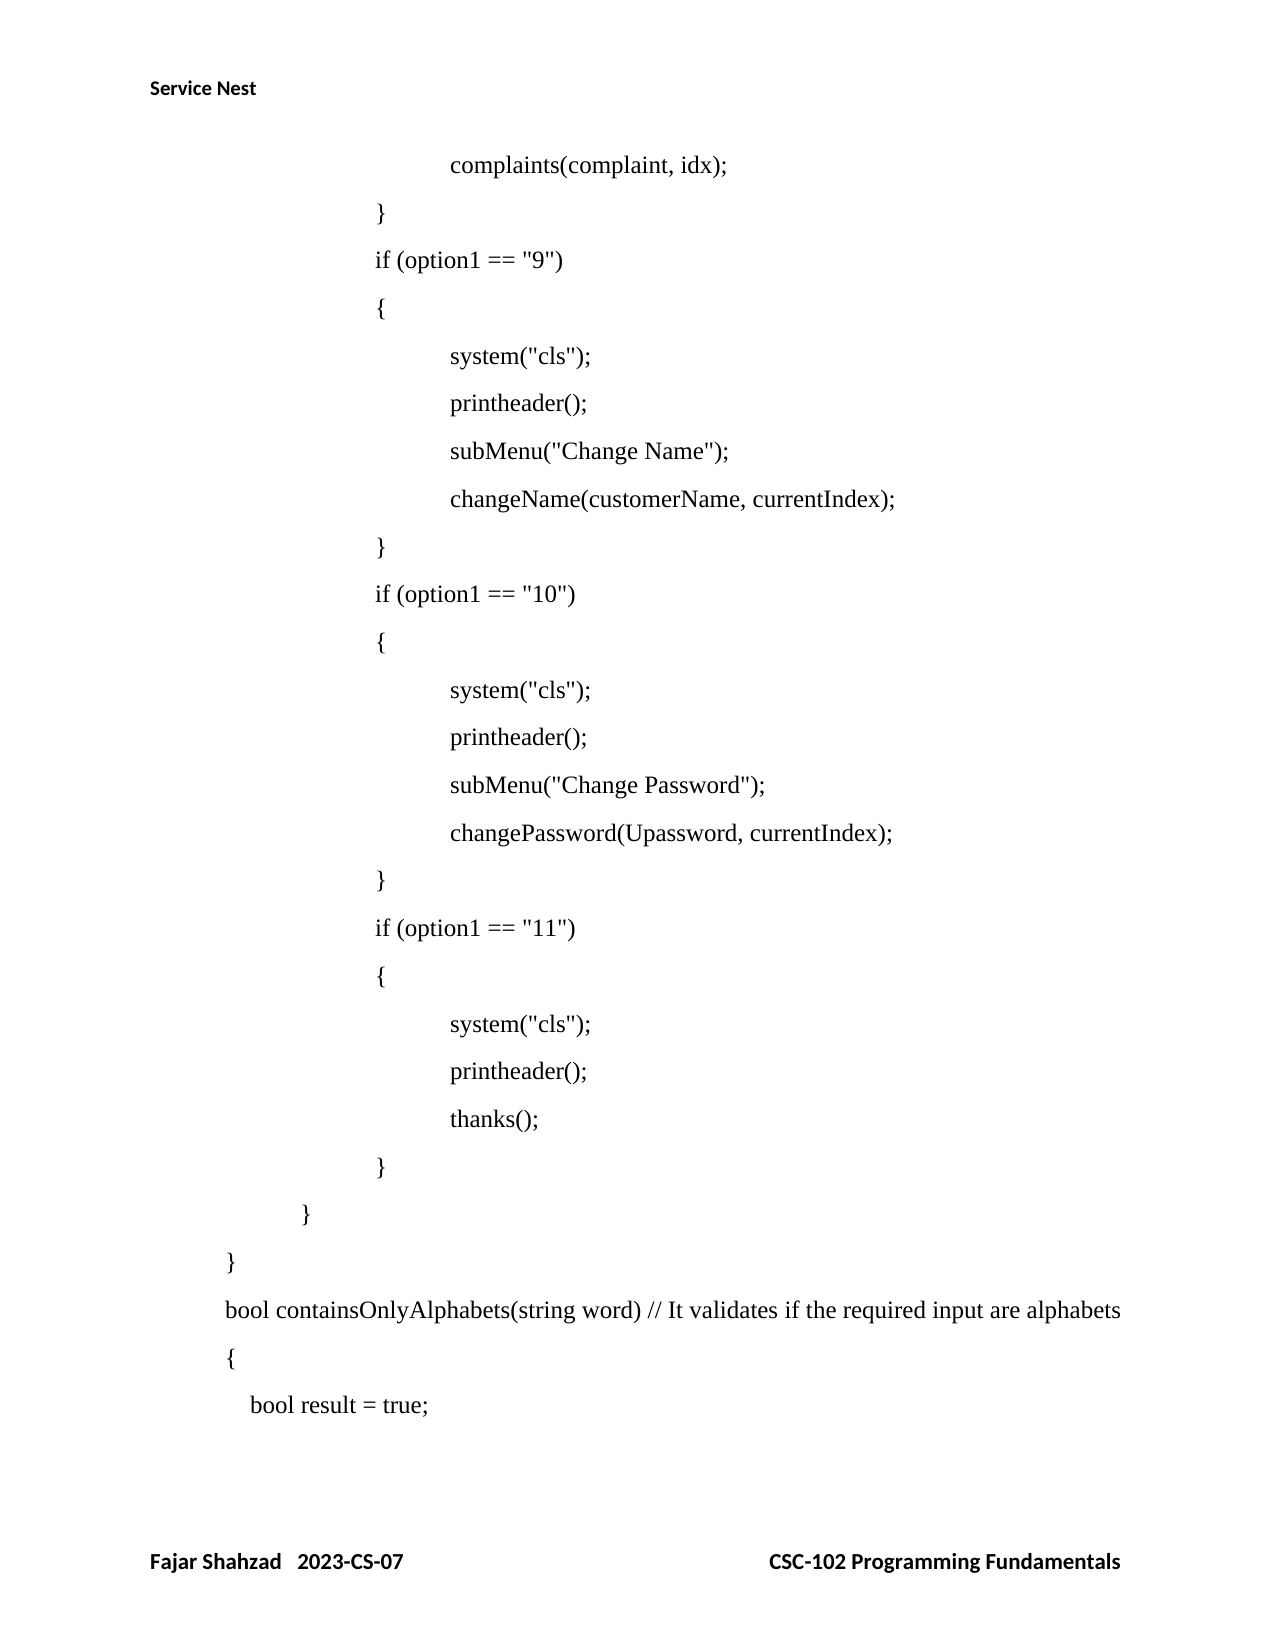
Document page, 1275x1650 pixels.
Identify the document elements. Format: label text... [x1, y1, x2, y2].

text printheader(); [225, 1056, 1125, 1085]
text if (option1 == "9") [225, 245, 1125, 274]
text printheader(); [225, 722, 1125, 751]
text if (option1 == "10") [225, 579, 1125, 608]
text thanks(); [225, 1104, 1125, 1133]
text } [225, 1247, 1125, 1276]
text complaints(complaint, idx); [225, 150, 1125, 179]
text { [225, 627, 1125, 656]
text { [225, 293, 1125, 322]
text printheader(); [225, 388, 1125, 417]
text system("cls"); [225, 1009, 1125, 1037]
text subMenu("Change Name"); [225, 436, 1125, 465]
text } [225, 1199, 1125, 1228]
text system("cls"); [225, 341, 1125, 369]
text subMenu("Change Password"); [225, 770, 1125, 799]
text } [225, 198, 1125, 226]
text { [225, 1343, 1125, 1371]
text } [225, 532, 1125, 560]
text system("cls"); [225, 675, 1125, 703]
text bool result = true; [225, 1390, 1125, 1419]
text changePassword(Upassword, currentIndex); [225, 818, 1125, 847]
text } [225, 1152, 1125, 1181]
text bool containsOnlyAlphabets(string word) // It validates if the required input are alphabets [225, 1295, 1125, 1324]
text } [225, 866, 1125, 894]
text if (option1 == "11") [225, 913, 1125, 942]
text { [225, 961, 1125, 990]
text changeName(customerName, currentIndex); [225, 484, 1125, 513]
